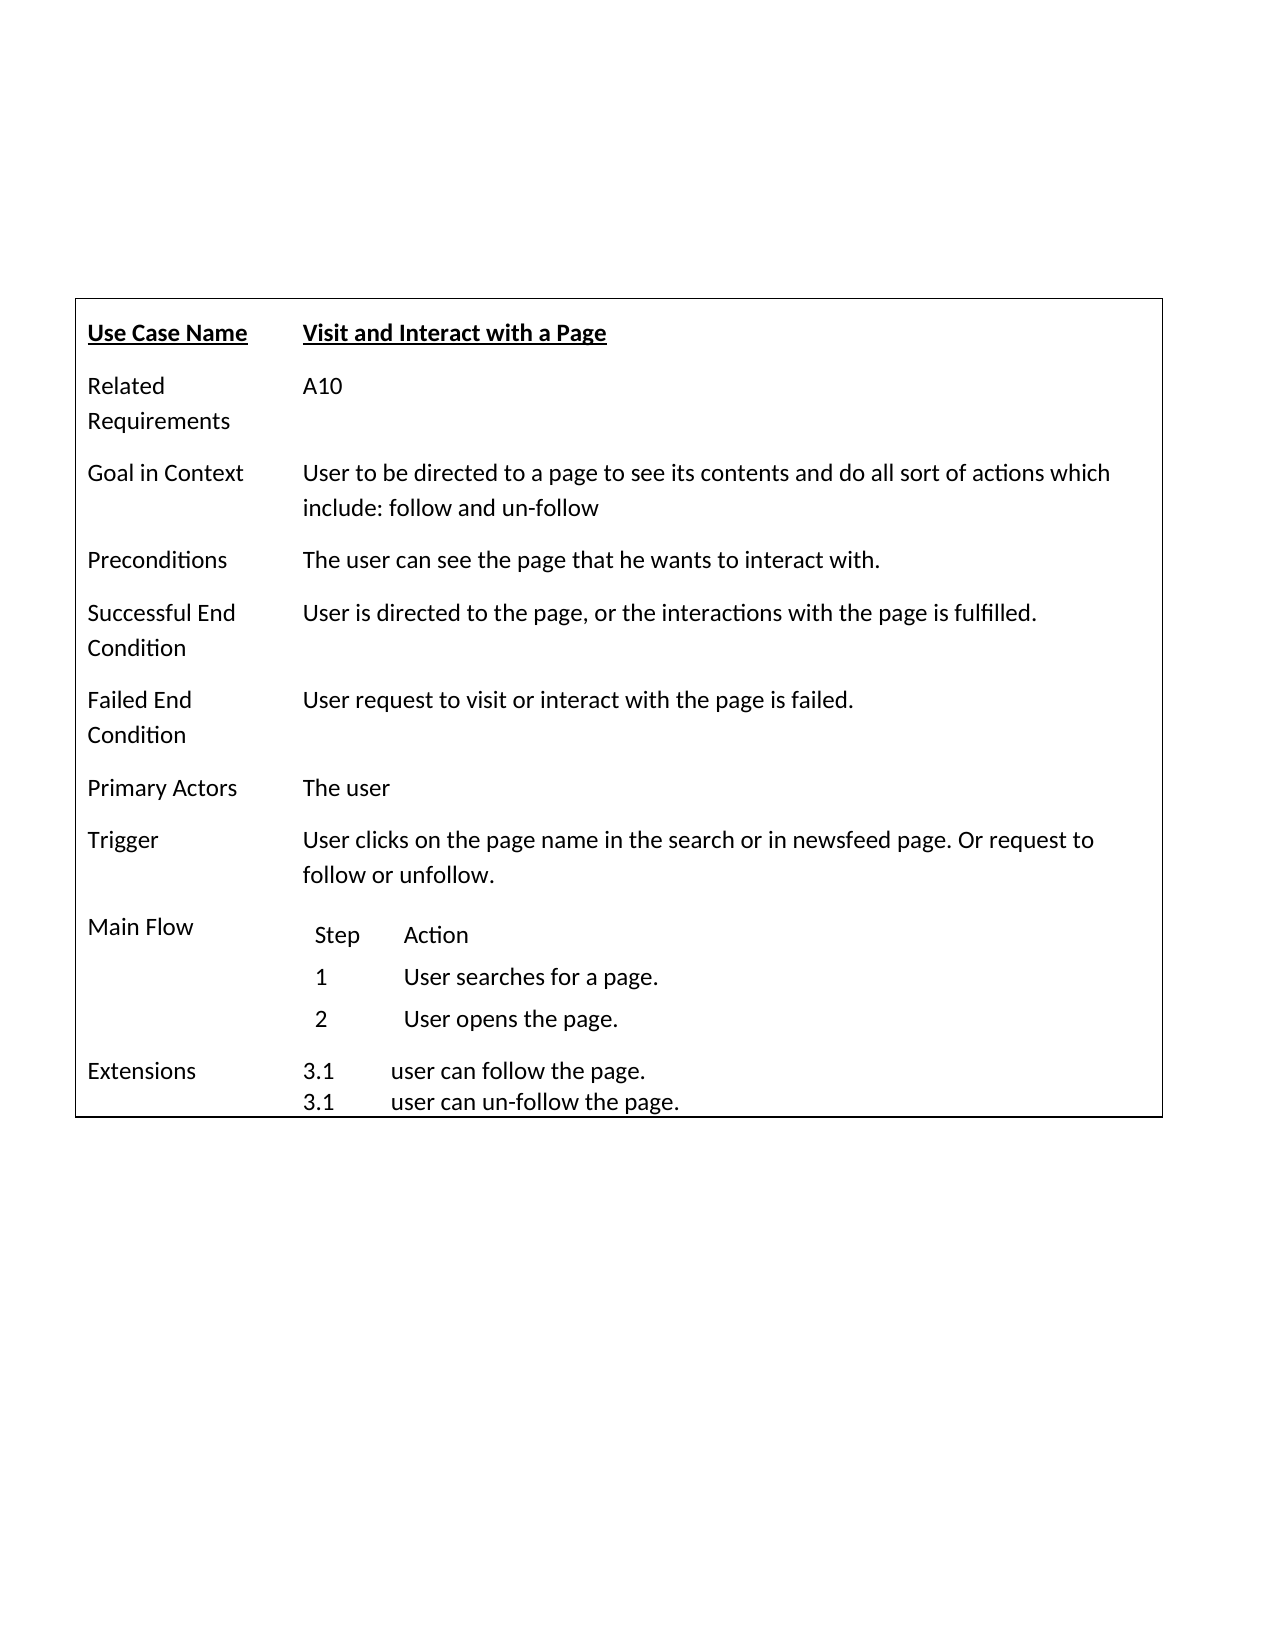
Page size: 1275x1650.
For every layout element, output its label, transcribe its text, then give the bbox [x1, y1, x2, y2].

table_cell Related Requirements [76, 352, 291, 439]
table_cell Failed End Condition [76, 666, 291, 754]
table_cell Extensions [76, 1037, 291, 1116]
table_header Use Case Name [76, 299, 291, 352]
table_cell User clicks on the page name in the search or in newsfeed page. Or request to follow or unfollow. [291, 806, 1162, 893]
table_cell User request to visit or interact with the page is failed. [291, 666, 1162, 754]
table_cell User to be directed to a page to see its contents and do all sort of actions which include: follow and un-follow [291, 439, 1162, 527]
table_cell 3.1 user can follow the page. 3.1 user can un-follow the page. [291, 1037, 1162, 1116]
table_cell A10 [291, 352, 1162, 439]
table_cell Main Flow [76, 894, 291, 1037]
table_cell User is directed to the page, or the interactions with the page is fulfilled. [291, 579, 1162, 666]
table_cell Successful End Condition [76, 579, 291, 666]
table_cell [291, 894, 1162, 1037]
table_cell Preconditions [76, 527, 291, 579]
table_cell Trigger [76, 806, 291, 893]
table_cell The user [291, 754, 1162, 806]
table_cell Primary Actors [76, 754, 291, 806]
table_cell Goal in Context [76, 439, 291, 527]
table_cell The user can see the page that he wants to interact with. [291, 527, 1162, 579]
table_header Visit and Interact with a Page [291, 299, 1162, 352]
